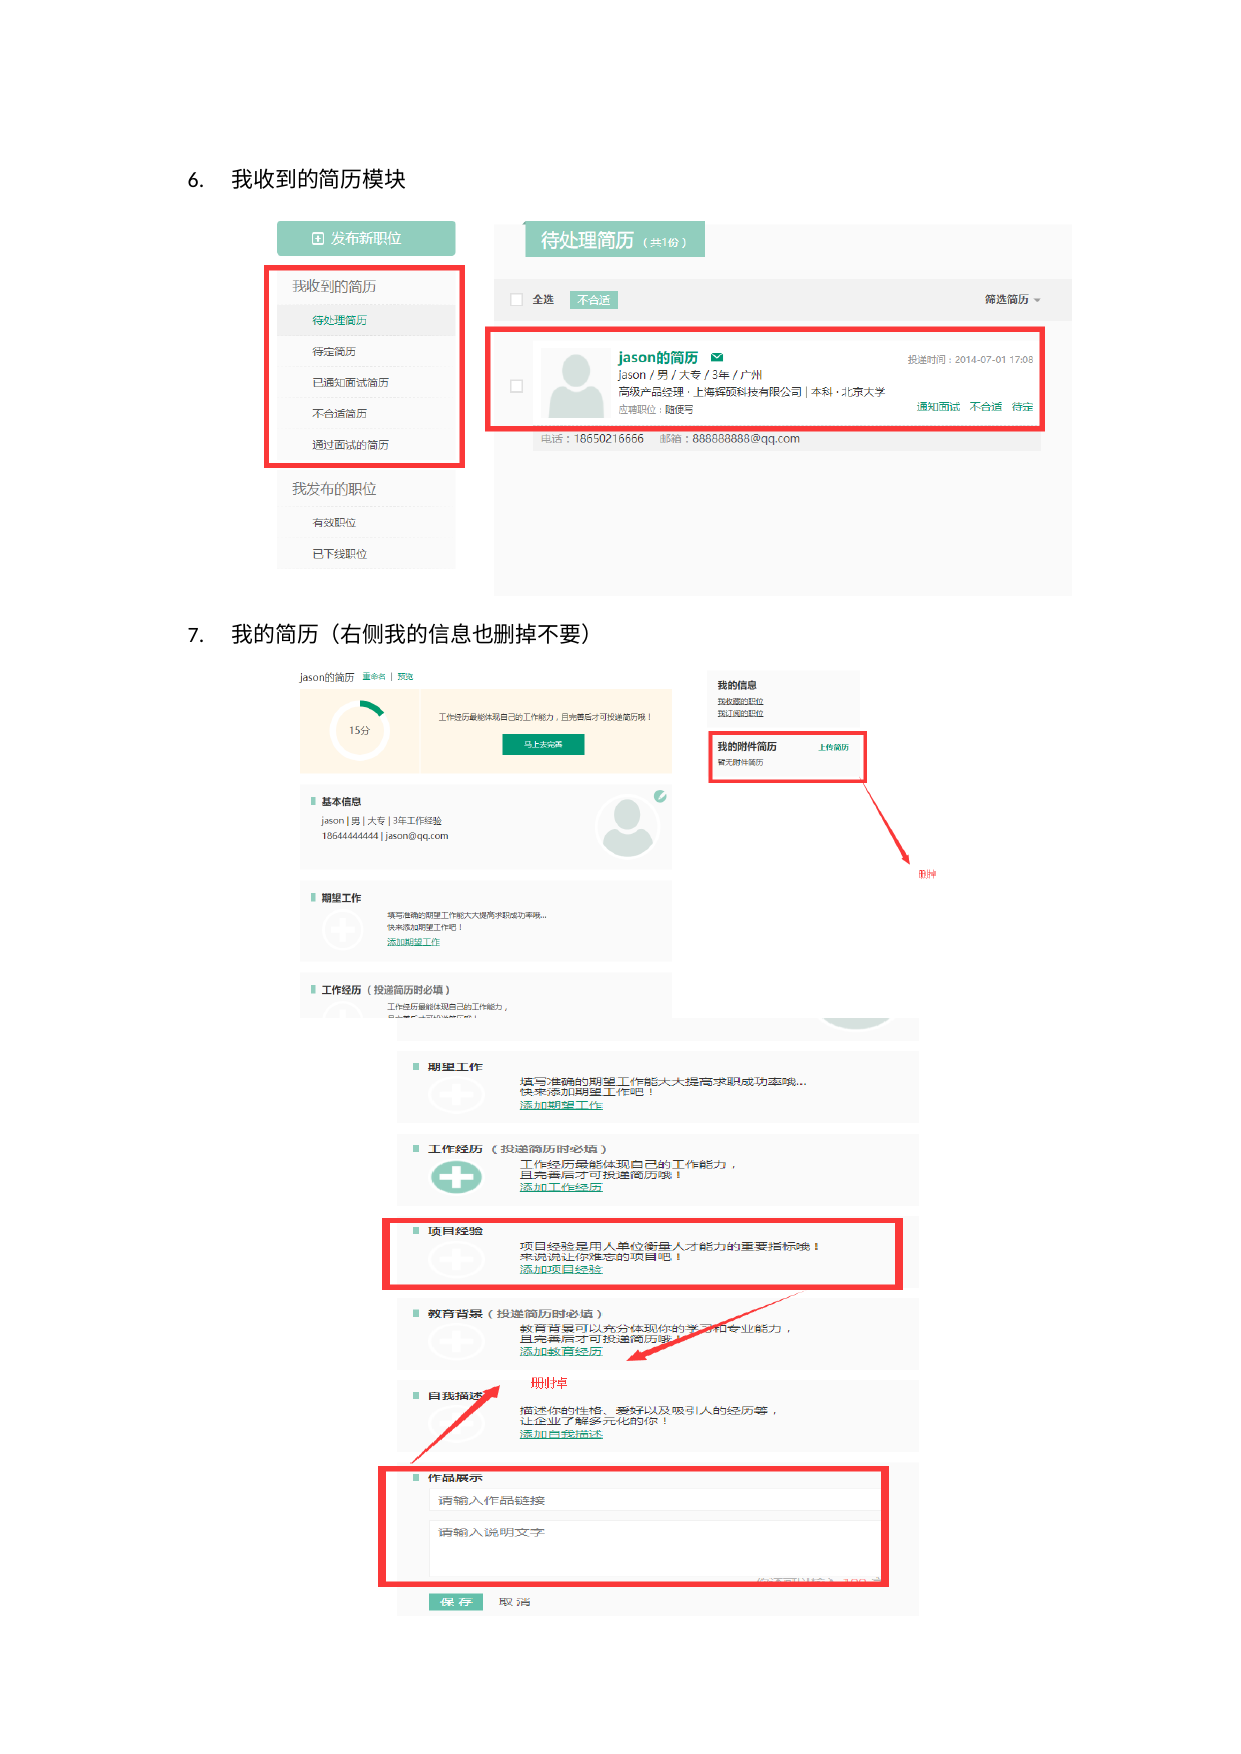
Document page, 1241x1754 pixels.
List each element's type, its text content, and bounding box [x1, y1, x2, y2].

list 我收到的简历模块 [187, 162, 1053, 194]
picture [213, 656, 1079, 1616]
picture [233, 207, 1099, 604]
